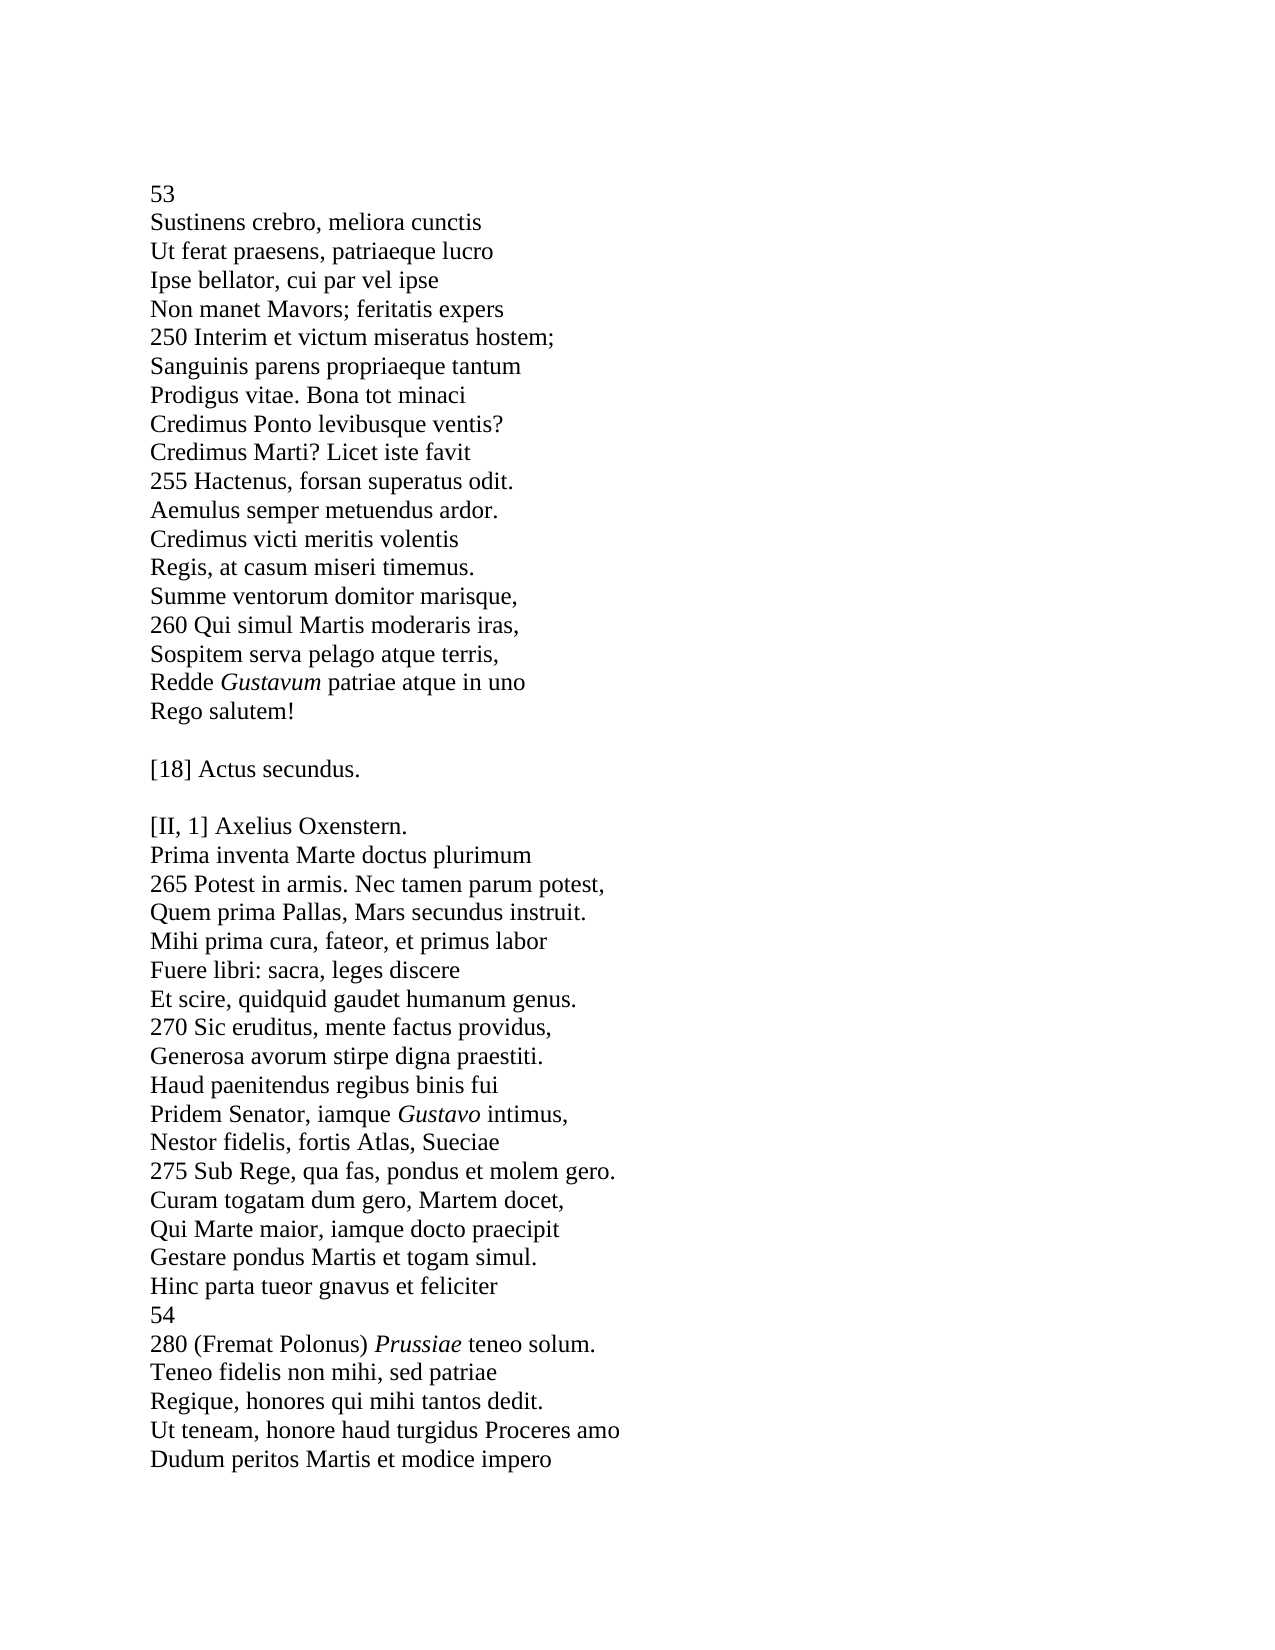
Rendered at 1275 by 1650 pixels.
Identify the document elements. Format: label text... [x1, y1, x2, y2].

text Credimus Ponto levibusque ventis? [150, 409, 1125, 437]
text 54 [150, 1300, 1125, 1329]
text Gestare pondus Martis et togam simul. [150, 1242, 1125, 1271]
text Pridem Senator, iamque Gustavo intimus, [150, 1099, 1125, 1127]
text Curam togatam dum gero, Martem docet, [150, 1185, 1125, 1214]
text Ipse bellator, cui par vel ipse [150, 265, 1125, 294]
text Generosa avorum stirpe digna praestiti. [150, 1041, 1125, 1070]
text Credimus Marti? Licet iste favit [150, 437, 1125, 466]
text Rego salutem! [150, 696, 1125, 725]
text Summe ventorum domitor marisque, [150, 581, 1125, 610]
text Ut teneam, honore haud turgidus Proceres amo [150, 1415, 1125, 1444]
text Sanguinis parens propriaeque tantum [150, 351, 1125, 380]
text Et scire, quidquid gaudet humanum genus. [150, 984, 1125, 1012]
text 280 (Fremat Polonus) Prussiae teneo solum. [150, 1329, 1125, 1357]
text Credimus victi meritis volentis [150, 524, 1125, 552]
text 265 Potest in armis. Nec tamen parum potest, [150, 869, 1125, 897]
text Hinc parta tueor gnavus et feliciter [150, 1271, 1125, 1300]
text Quem prima Pallas, Mars secundus instruit. [150, 897, 1125, 926]
text [II, 1] Axelius Oxenstern. [150, 811, 1125, 840]
text Fuere libri: sacra, leges discere [150, 955, 1125, 984]
text [18] Actus secundus. [150, 754, 1125, 782]
text 260 Qui simul Martis moderaris iras, [150, 610, 1125, 639]
text 255 Hactenus, forsan superatus odit. [150, 466, 1125, 495]
text Haud paenitendus regibus binis fui [150, 1070, 1125, 1099]
text Prima inventa Marte doctus plurimum [150, 840, 1125, 869]
text Regis, at casum miseri timemus. [150, 552, 1125, 581]
text Qui Marte maior, iamque docto praecipit [150, 1214, 1125, 1242]
text 250 Interim et victum miseratus hostem; [150, 322, 1125, 351]
text 53 [150, 179, 1125, 207]
text Redde Gustavum patriae atque in uno [150, 667, 1125, 696]
text Mihi prima cura, fateor, et primus labor [150, 926, 1125, 955]
text Sustinens crebro, meliora cunctis [150, 207, 1125, 236]
text Sospitem serva pelago atque terris, [150, 639, 1125, 667]
text Dudum peritos Martis et modice impero [150, 1444, 1125, 1472]
text Teneo fidelis non mihi, sed patriae [150, 1357, 1125, 1386]
text Aemulus semper metuendus ardor. [150, 495, 1125, 524]
text Regique, honores qui mihi tantos dedit. [150, 1386, 1125, 1415]
text 275 Sub Rege, qua fas, pondus et molem gero. [150, 1156, 1125, 1185]
text Non manet Mavors; feritatis expers [150, 294, 1125, 322]
text Prodigus vitae. Bona tot minaci [150, 380, 1125, 409]
text Ut ferat praesens, patriaeque lucro [150, 236, 1125, 265]
text 270 Sic eruditus, mente factus providus, [150, 1012, 1125, 1041]
text Nestor fidelis, fortis Atlas, Sueciae [150, 1127, 1125, 1156]
